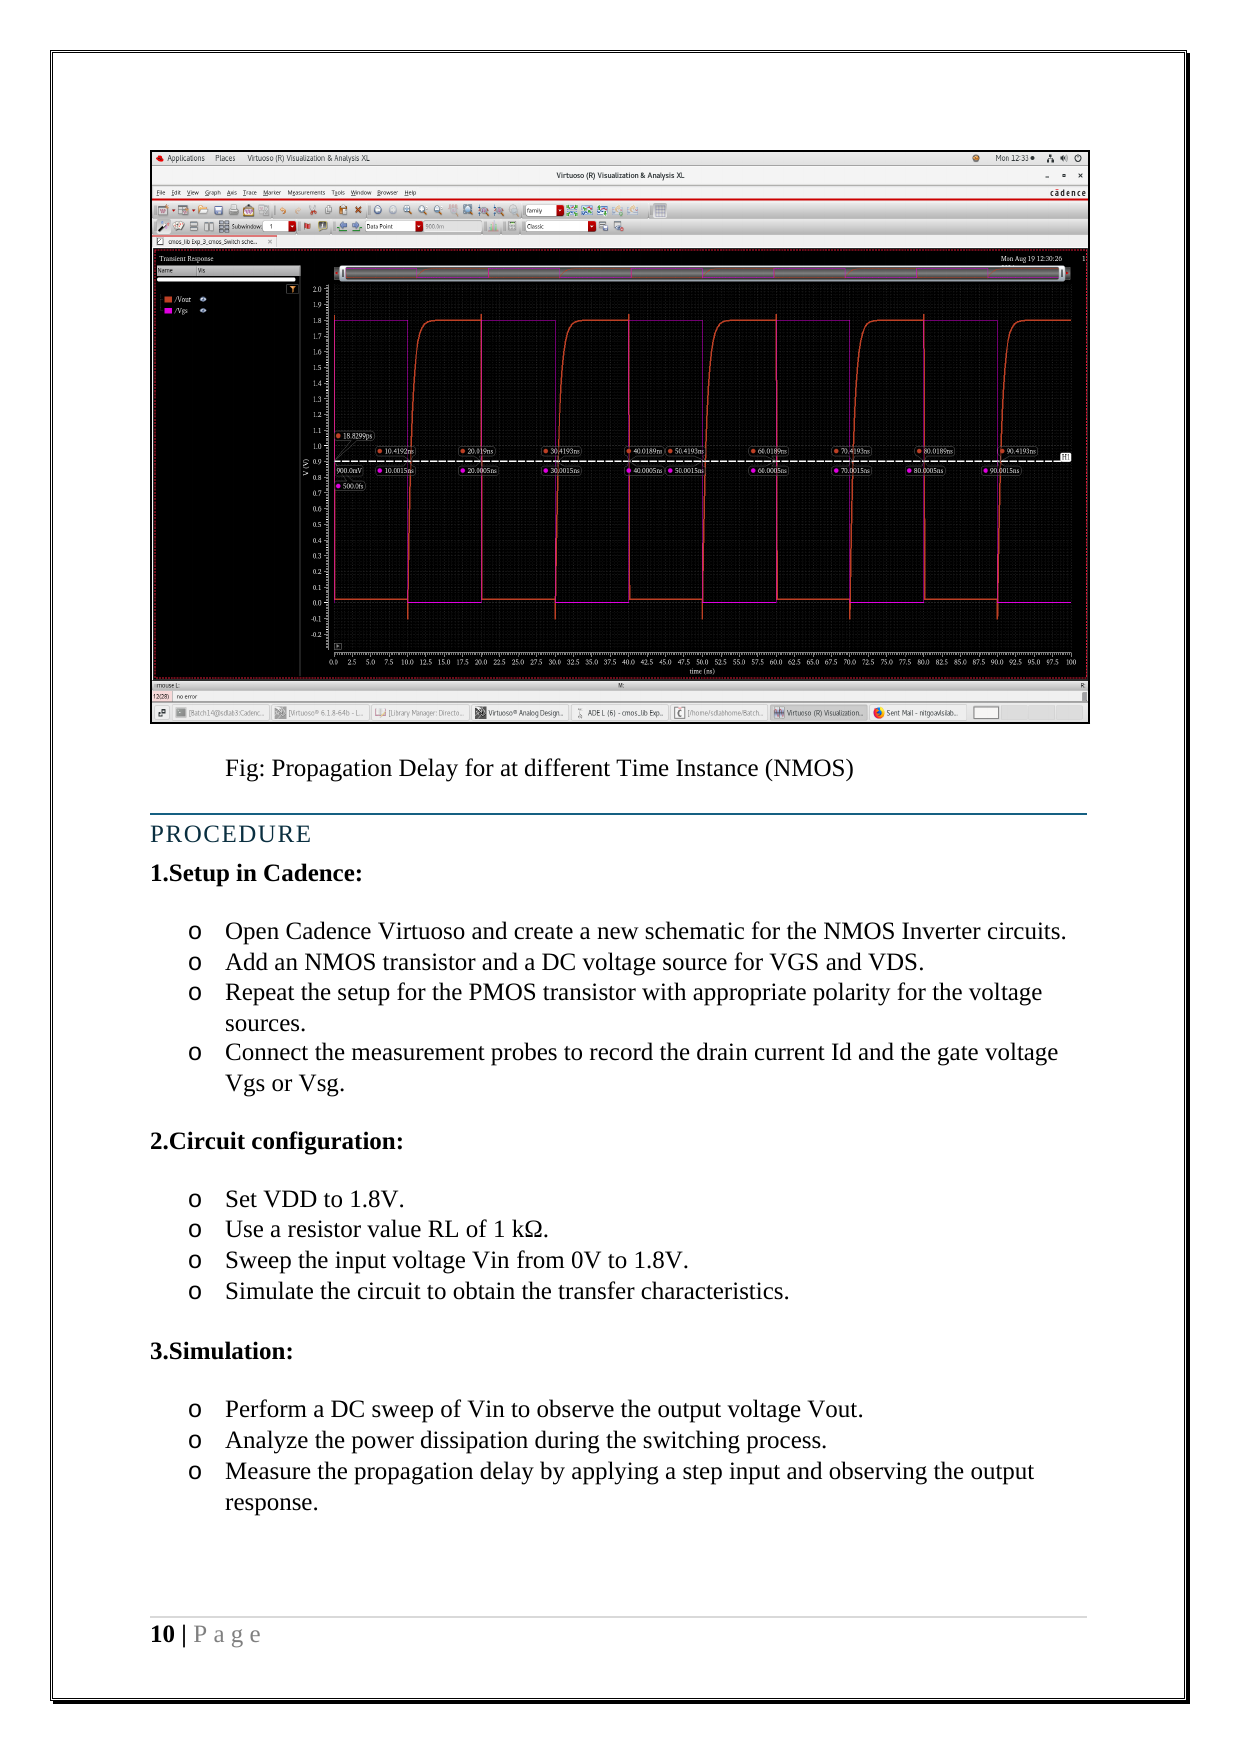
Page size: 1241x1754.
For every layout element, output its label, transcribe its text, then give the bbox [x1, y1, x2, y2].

list Set VDD to 1.8V. [187, 1184, 1087, 1214]
text 3.Simulation: [150, 1336, 1087, 1365]
list Simulate the circuit to obtain the transfer characteristics. [187, 1276, 1087, 1307]
list Open Cadence Virtuoso and create a new schematic for the NMOS Inverter circuits. [187, 916, 1087, 947]
list Use a resistor value RL of 1 kΩ. [187, 1214, 1087, 1245]
list Add an NMOS transistor and a DC voltage source for VGS​ and VDS​. [187, 947, 1087, 977]
picture [152, 152, 1088, 722]
list Repeat the setup for the PMOS transistor with appropriate polarity for the voltage sources. [187, 977, 1087, 1037]
list Fig: Propagation Delay for at different Time Instance (NMOS) [225, 753, 1087, 782]
subtitle procedure [150, 815, 1087, 847]
list Analyze the power dissipation during the switching process. [187, 1425, 1087, 1456]
text 2.Circuit configuration: [150, 1126, 1087, 1154]
text 1.Setup in Cadence: [150, 858, 1087, 887]
list Perform a DC sweep of Vin to observe the output voltage Vout​. [187, 1394, 1087, 1425]
list Sweep the input voltage Vin​ from 0V to 1.8V. [187, 1245, 1087, 1276]
list Connect the measurement probes to record the drain current Id and the gate voltage Vgs or Vsg​. [187, 1037, 1087, 1097]
list Measure the propagation delay by applying a step input and observing the output response. [187, 1456, 1087, 1515]
